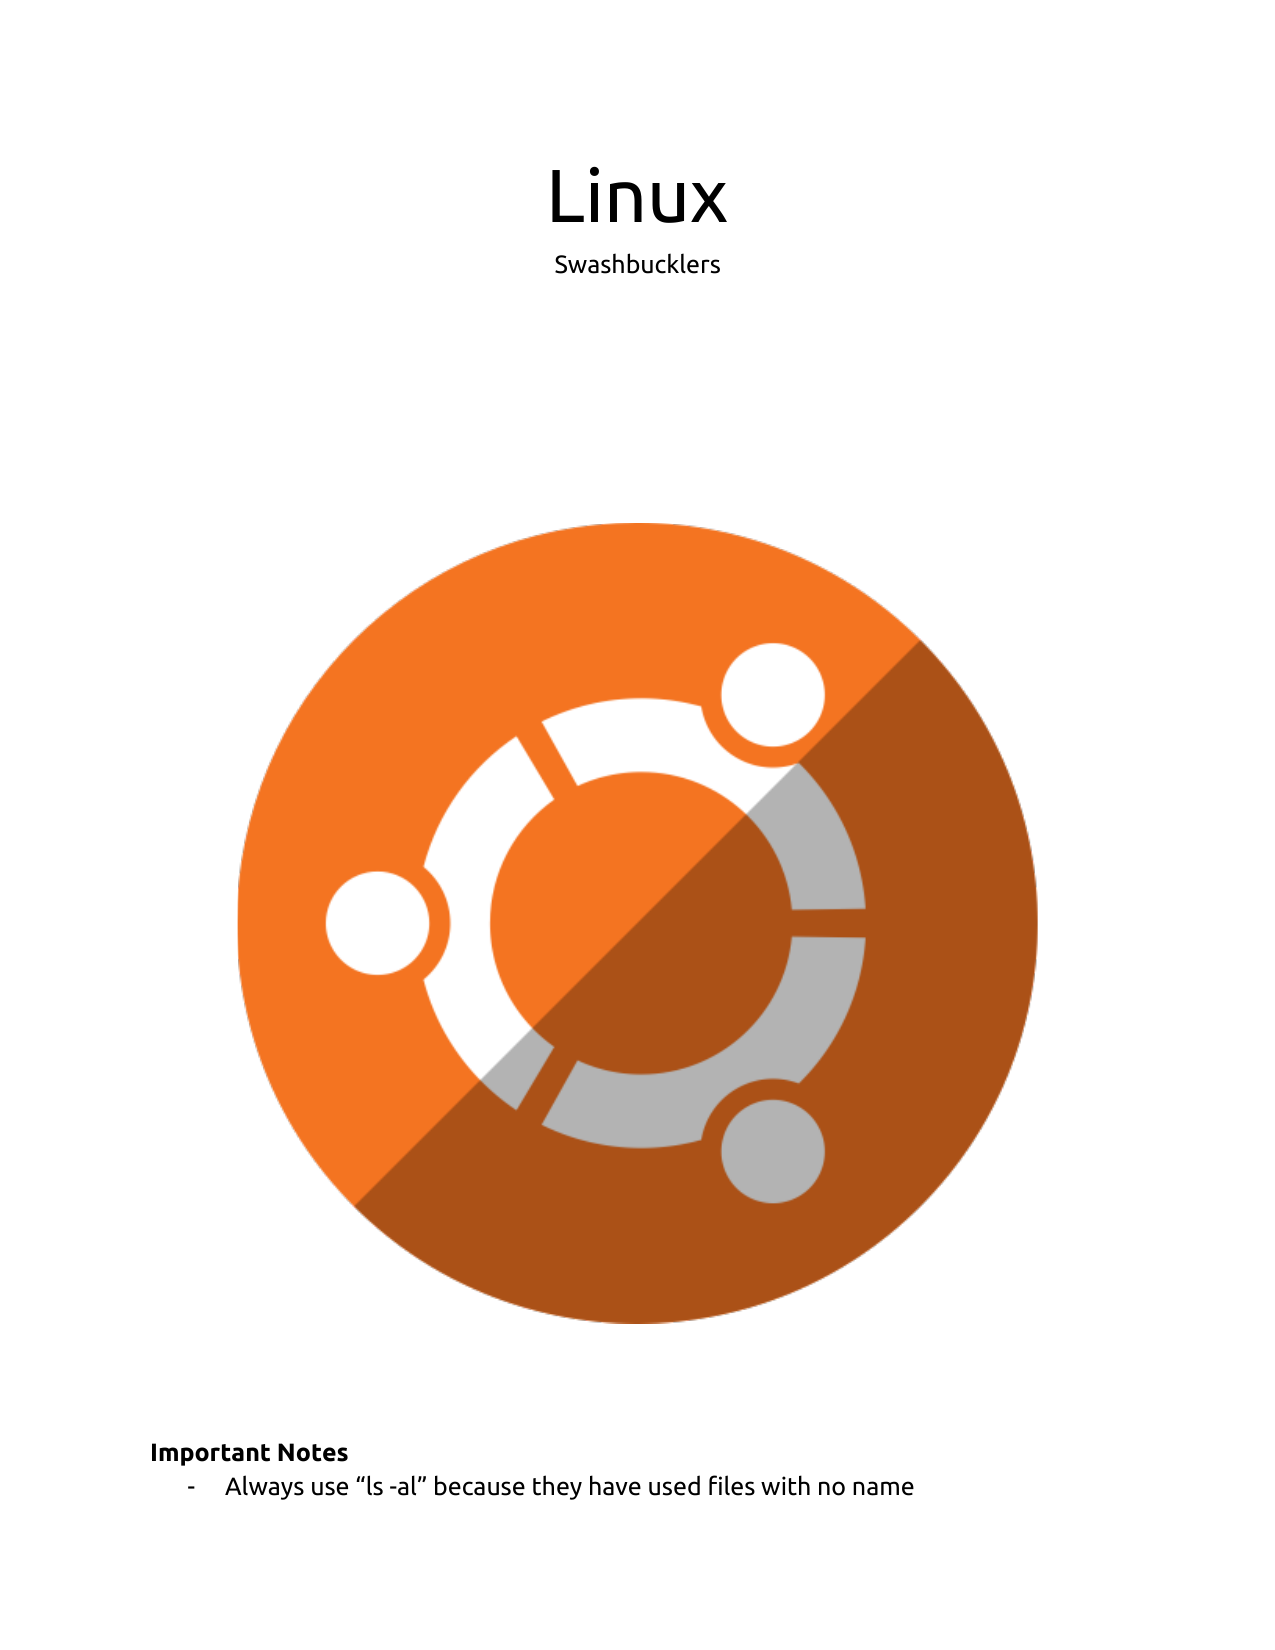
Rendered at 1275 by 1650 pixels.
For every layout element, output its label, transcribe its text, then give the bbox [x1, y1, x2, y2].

picture [237, 523, 1038, 1324]
text Linux [150, 150, 1125, 236]
text Important Notes [150, 1438, 1125, 1467]
list Always use “ls -al” because they have used files with no name [187, 1471, 1125, 1499]
text Swashbucklers [150, 249, 1125, 278]
